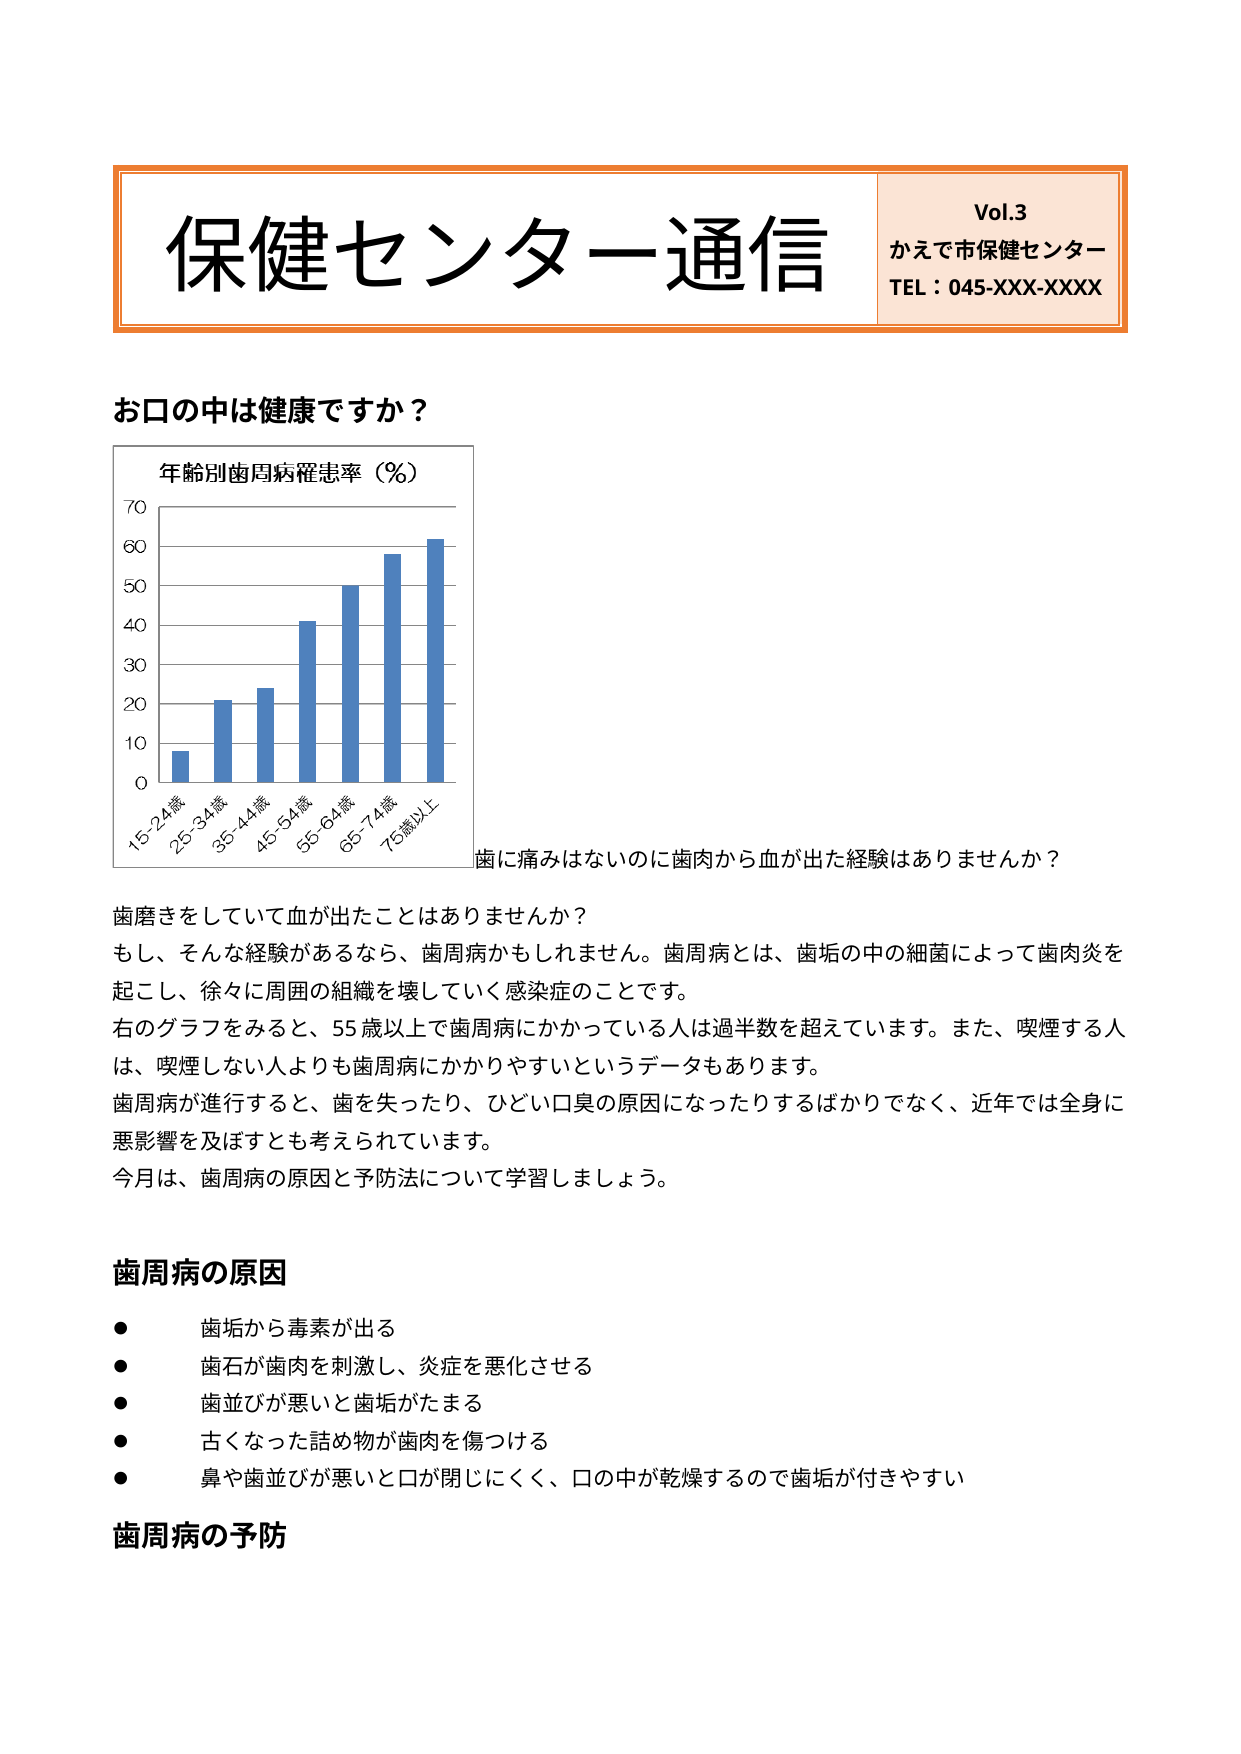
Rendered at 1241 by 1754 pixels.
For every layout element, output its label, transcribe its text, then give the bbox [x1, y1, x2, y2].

text もし、そんな経験があるなら、歯周病かもしれません。歯周病とは、歯垢の中の細菌によって歯肉炎を起こし、徐々に周囲の組織を壊していく感染症のことです。 [112, 933, 1128, 1008]
list 歯石が歯肉を刺激し、炎症を悪化させる [112, 1346, 1128, 1383]
text 歯周病の原因 [112, 1233, 1128, 1308]
text 歯周病が進行すると、歯を失ったり、ひどい口臭の原因になったりするばかりでなく、近年では全身に悪影響を及ぼすとも考えられています。 [112, 1083, 1128, 1158]
list 古くなった詰め物が歯肉を傷つける [112, 1421, 1128, 1458]
table_header 保健センター通信 [122, 174, 877, 324]
list 鼻や歯並びが悪いと口が閉じにくく、口の中が乾燥するので歯垢が付きやすい [112, 1458, 1128, 1496]
text 右のグラフをみると、55歳以上で歯周病にかかっている人は過半数を超えています。また、喫煙する人は、喫煙しない人よりも歯周病にかかりやすいというデータもあります。 [112, 1008, 1128, 1083]
picture [112, 445, 474, 868]
list 歯並びが悪いと歯垢がたまる [112, 1383, 1128, 1421]
text 今月は、歯周病の原因と予防法について学習しましょう。 [112, 1158, 1128, 1196]
text 歯磨きをしていて血が出たことはありませんか？ [112, 896, 1128, 933]
list 歯垢から毒素が出る [112, 1308, 1128, 1346]
table_header Vol.3 かえで市保健センター TEL：045-XXX-XXXX [878, 174, 1118, 324]
text お口の中は健康ですか？ [112, 371, 1128, 446]
text 歯周病の予防 [112, 1496, 1128, 1571]
